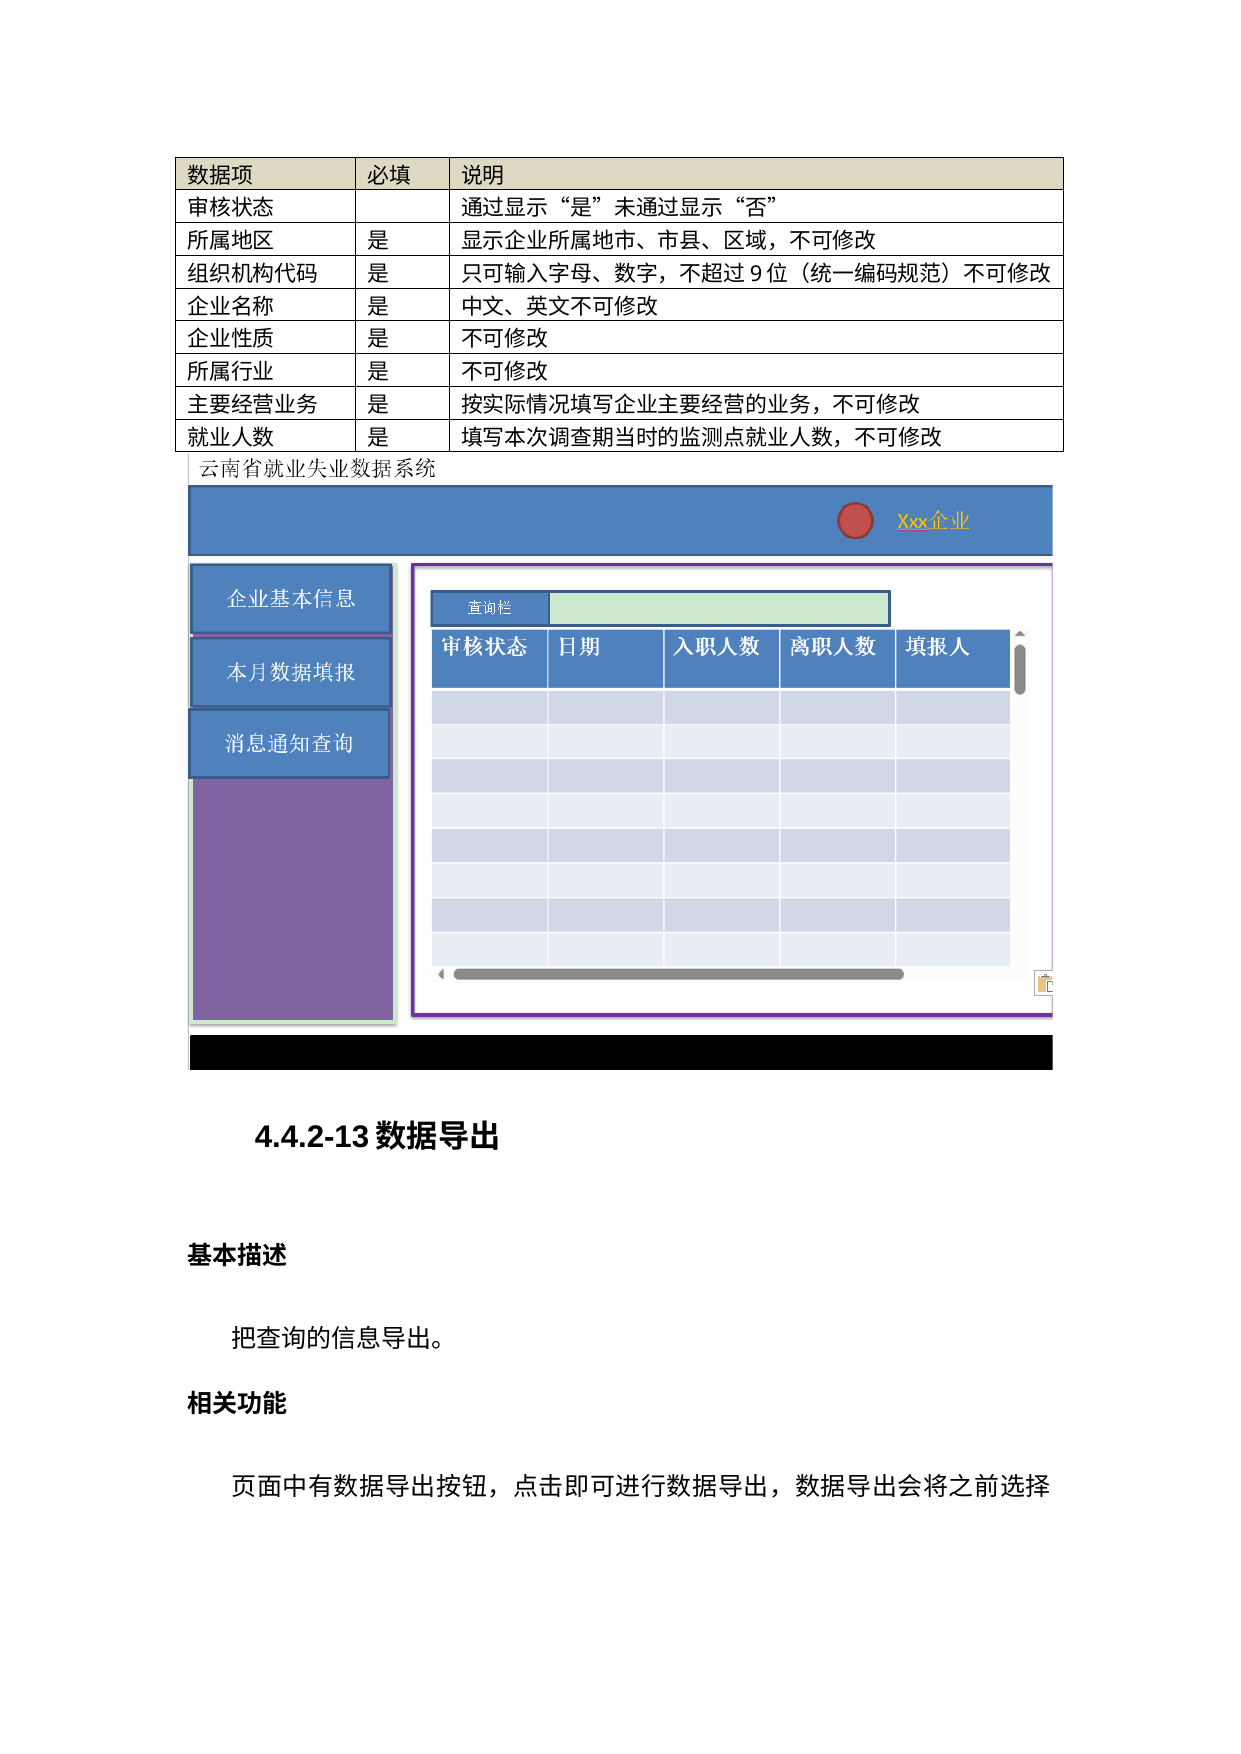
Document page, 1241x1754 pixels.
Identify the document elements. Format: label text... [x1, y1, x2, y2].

table_cell 就业人数 [176, 420, 355, 451]
table_cell 只可输入字母、数字，不超过9位（统一编码规范）不可修改 [450, 256, 1063, 288]
table_cell 通过显示“是”未通过显示“否” [450, 190, 1063, 222]
table_cell 按实际情况填写企业主要经营的业务，不可修改 [450, 387, 1063, 418]
table_cell 中文、英文不可修改 [450, 289, 1063, 320]
table_cell 主要经营业务 [176, 387, 355, 418]
table_cell 所属行业 [176, 354, 355, 386]
table_cell 是 [356, 321, 449, 353]
table_cell 企业性质 [176, 321, 355, 353]
table_cell 所属地区 [176, 223, 355, 255]
table_header 必填 [356, 158, 449, 189]
table_cell [356, 190, 449, 222]
picture [187, 454, 1053, 1070]
table_cell 企业名称 [176, 289, 355, 320]
table_cell 是 [356, 223, 449, 255]
text 基本描述 [187, 1221, 1053, 1286]
table_cell 是 [356, 420, 449, 451]
table_header 数据项 [176, 158, 355, 189]
table_cell 是 [356, 387, 449, 418]
table_cell 是 [356, 289, 449, 320]
table_cell 是 [356, 256, 449, 288]
text 相关功能 [187, 1369, 1053, 1434]
text 把查询的信息导出。 [187, 1304, 1053, 1369]
table_cell 不可修改 [450, 321, 1063, 353]
text 页面中有数据导出按钮，点击即可进行数据导出，数据导出会将之前选择范围内的数据进行导出，导出为excel表格。 [231, 1452, 1053, 1517]
table_header 说明 [450, 158, 1063, 189]
subtitle 4.4.2-13数据导出 [211, 1101, 1053, 1166]
table_cell 组织机构代码 [176, 256, 355, 288]
table_cell 显示企业所属地市、市县、区域，不可修改 [450, 223, 1063, 255]
table_cell 不可修改 [450, 354, 1063, 386]
table_cell 是 [356, 354, 449, 386]
table_cell 审核状态 [176, 190, 355, 222]
table_cell 填写本次调查期当时的监测点就业人数，不可修改 [450, 420, 1063, 451]
